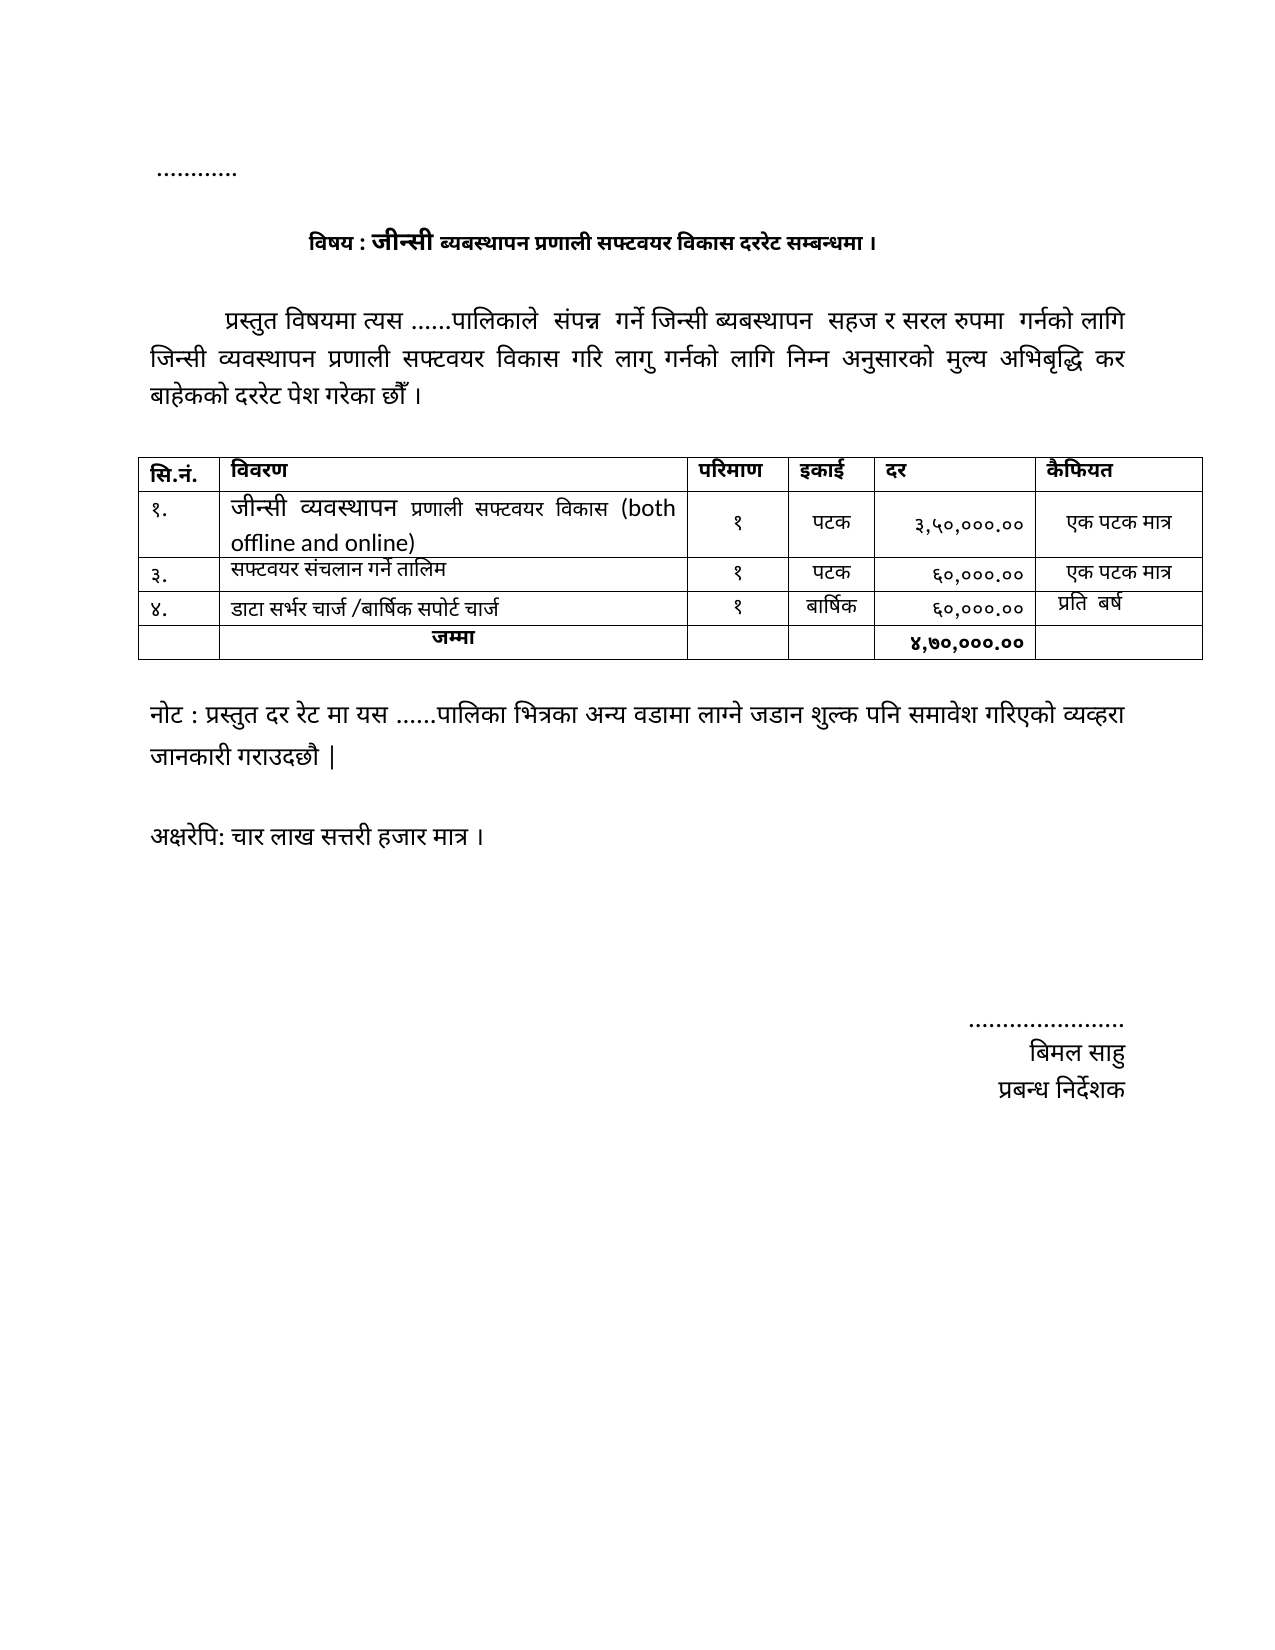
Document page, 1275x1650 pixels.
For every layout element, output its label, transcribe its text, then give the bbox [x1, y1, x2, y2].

table_cell [789, 626, 874, 659]
table_cell प्रति बर्ष [1036, 592, 1202, 625]
table_cell जम्मा [220, 626, 687, 659]
text अक्षरेपि: चार लाख सत्तरी हजार मात्र । [150, 819, 1125, 855]
text नोट : प्रस्तुत दर रेट मा यस ......पालिका भित्रका अन्य वडामा लाग्ने जडान शुल्क पनि समावेश गरिएको व्यव्हरा जानकारी गराउदछौ | [150, 698, 1125, 776]
table_cell १ [688, 592, 788, 625]
table_cell ३. [139, 558, 219, 591]
text प्रस्तुत विषयमा त्यस ......पालिकाले संपन्न गर्ने जिन्सी ब्यबस्थापन सहज र सरल रुपमा गर्नको लागि जिन्सी व्यवस्थापन प्रणाली सफ्टवयर विकास गरि लागु गर्नको लागि निम्न अनुसारको मुल्य अभिबृद्धि कर बाहेकको दररेट पेश गरेका छौँ । [150, 303, 1125, 414]
table_cell बार्षिक [789, 592, 874, 625]
table_header सि.नं. [139, 458, 219, 491]
table_cell १ [688, 558, 788, 591]
table_cell १ [688, 492, 788, 557]
table_header परिमाण [688, 458, 788, 491]
table_header विवरण [220, 458, 687, 491]
table_header कैफियत [1036, 458, 1202, 491]
table_cell [139, 626, 219, 659]
table_cell एक पटक मात्र [1036, 558, 1202, 591]
table_cell एक पटक मात्र [1036, 492, 1202, 557]
table_cell ३,५०,०००.०० [875, 492, 1035, 557]
table_cell ६०,०००.०० [875, 592, 1035, 625]
table_cell ४,७०,०००.०० [875, 626, 1035, 659]
table_cell १. [139, 492, 219, 557]
text विषय : जीन्सी ब्यबस्थापन प्रणाली सफ्टवयर विकास दररेट सम्बन्धमा । [150, 226, 1125, 260]
table_cell [688, 626, 788, 659]
table_cell पटक [789, 558, 874, 591]
text ............ [150, 150, 1125, 183]
table_header इकाई [789, 458, 874, 491]
table_cell [1036, 626, 1202, 659]
table_cell सफ्टवयर संचलान गर्ने तालिम [220, 558, 687, 591]
table_cell ६०,०००.०० [875, 558, 1035, 591]
table_cell जीन्सी व्यवस्थापन प्रणाली सफ्टवयर विकास (both offline and online) [220, 492, 687, 557]
text प्रबन्ध निर्देशक [150, 1076, 1125, 1109]
text बिमल साहु [150, 1039, 1125, 1071]
table_header दर [875, 458, 1035, 491]
text ....................... [150, 1001, 1125, 1034]
table_cell डाटा सर्भर चार्ज /बार्षिक सपोर्ट चार्ज [220, 592, 687, 625]
table_cell ४. [139, 592, 219, 625]
table_cell पटक [789, 492, 874, 557]
